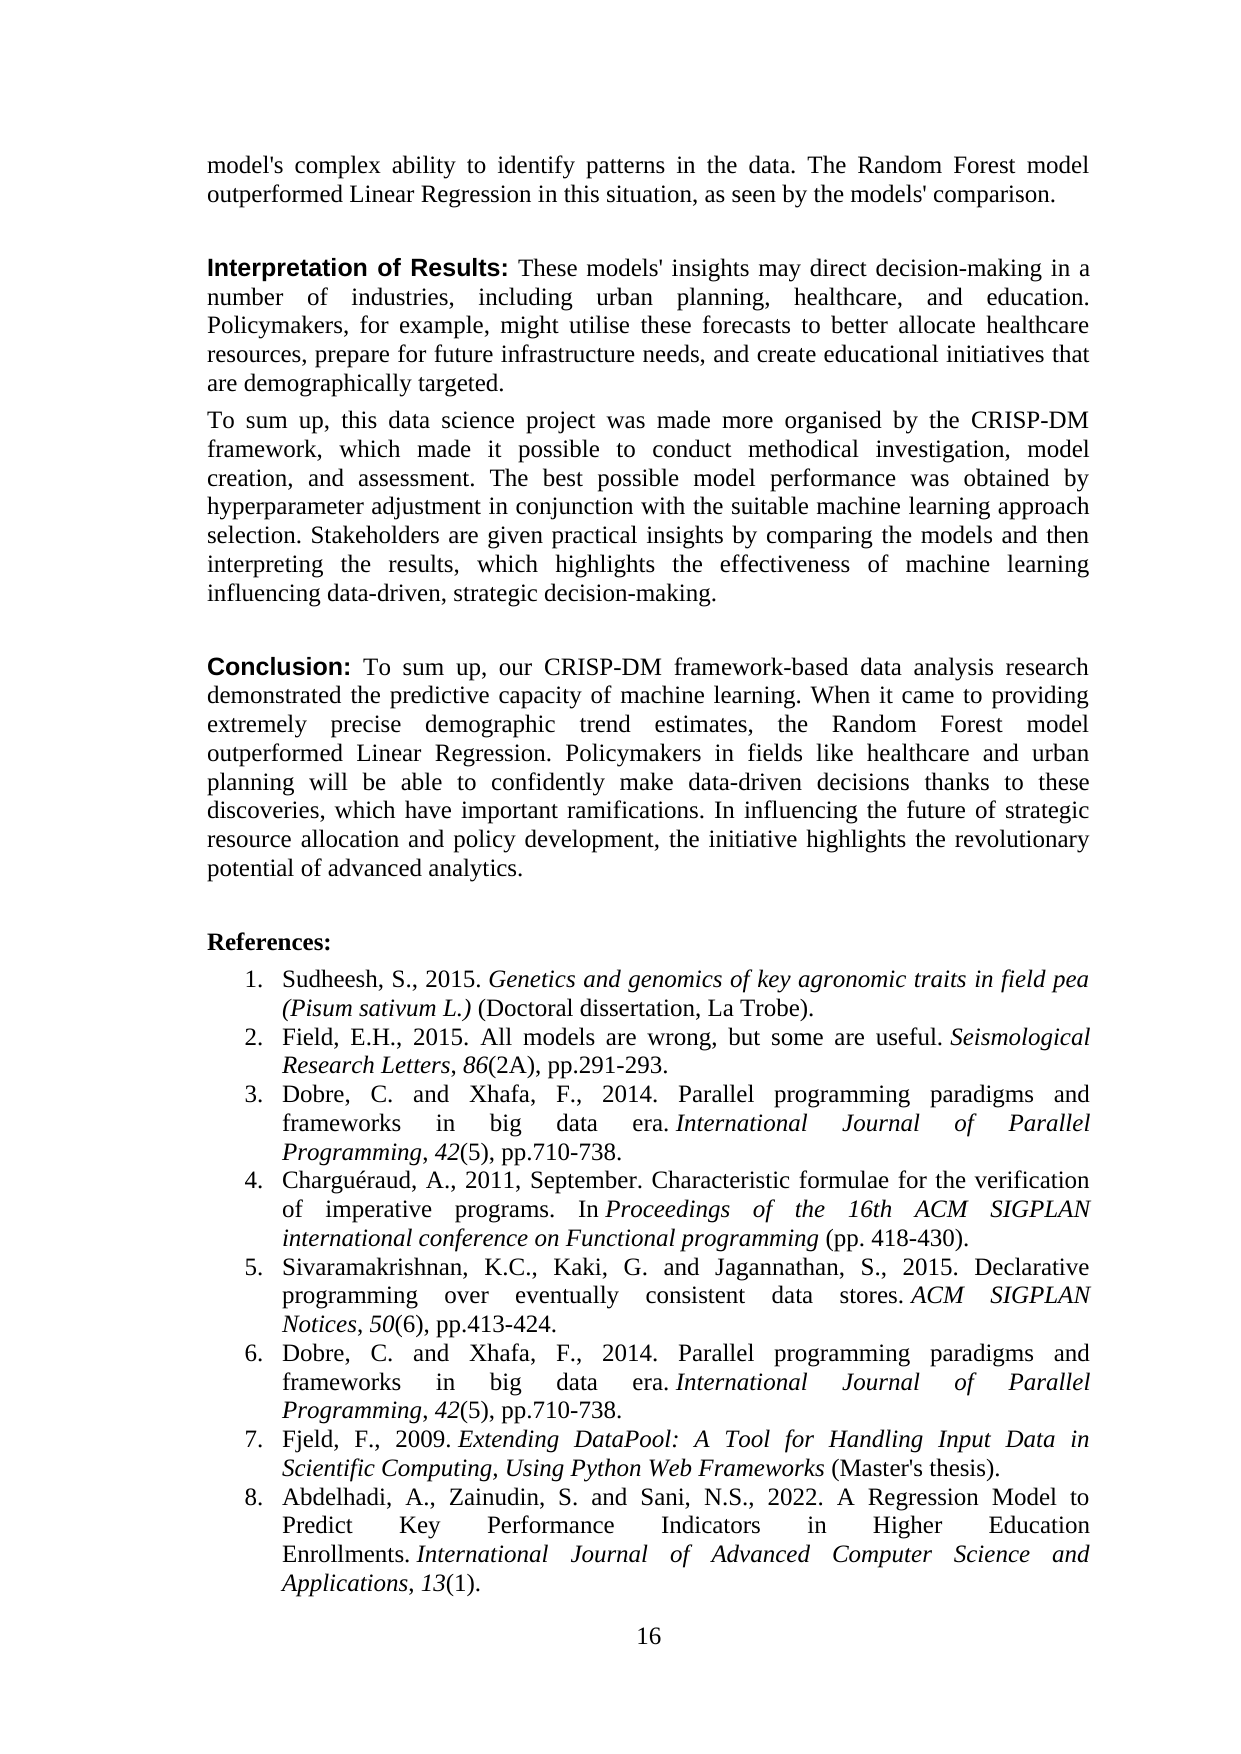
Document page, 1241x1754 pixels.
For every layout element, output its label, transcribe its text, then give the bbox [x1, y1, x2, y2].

list Fjeld, F., 2009. Extending DataPool: A Tool for Handling Input Data in Scientific Computing, Using Python Web Frameworks (Master's thesis). [244, 1424, 1090, 1482]
text To sum up, this data science project was made more organised by the CRISP-DM framework, which made it possible to conduct methodical investigation, model creation, and assessment. The best possible model performance was obtained by hyperparameter adjustment in conjunction with the suitable machine learning approach selection. Stakeholders are given practical insights by comparing the models and then interpreting the results, which highlights the effectiveness of machine learning influencing data-driven, strategic decision-making. [207, 405, 1090, 606]
text References: [207, 927, 1090, 956]
list Charguéraud, A., 2011, September. Characteristic formulae for the verification of imperative programs. In Proceedings of the 16th ACM SIGPLAN international conference on Functional programming (pp. 418-430). [244, 1166, 1090, 1252]
text Conclusion: To sum up, our CRISP-DM framework-based data analysis research demonstrated the predictive capacity of machine learning. When it came to providing extremely precise demographic trend estimates, the Random Forest model outperformed Linear Regression. Policymakers in fields like healthcare and urban planning will be able to confidently make data-driven decisions thanks to these discoveries, which have important ramifications. In influencing the future of strategic resource allocation and policy development, the initiative highlights the revolutionary potential of advanced analytics. [207, 652, 1090, 882]
list Sivaramakrishnan, K.C., Kaki, G. and Jagannathan, S., 2015. Declarative programming over eventually consistent data stores. ACM SIGPLAN Notices, 50(6), pp.413-424. [244, 1252, 1090, 1338]
list Field, E.H., 2015. All models are wrong, but some are useful. Seismological Research Letters, 86(2A), pp.291-293. [244, 1022, 1090, 1079]
list Dobre, C. and Xhafa, F., 2014. Parallel programming paradigms and frameworks in big data era. International Journal of Parallel Programming, 42(5), pp.710-738. [244, 1338, 1090, 1424]
list Dobre, C. and Xhafa, F., 2014. Parallel programming paradigms and frameworks in big data era. International Journal of Parallel Programming, 42(5), pp.710-738. [244, 1079, 1090, 1166]
text Interpretation of Results: These models' insights may direct decision-making in a number of industries, including urban planning, healthcare, and education. Policymakers, for example, might utilise these forecasts to better allocate healthcare resources, prepare for future infrastructure needs, and create educational initiatives that are demographically targeted. [207, 253, 1090, 397]
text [207, 150, 1090, 207]
list Abdelhadi, A., Zainudin, S. and Sani, N.S., 2022. A Regression Model to Predict Key Performance Indicators in Higher Education Enrollments. International Journal of Advanced Computer Science and Applications, 13(1). [244, 1482, 1090, 1597]
list Sudheesh, S., 2015. Genetics and genomics of key agronomic traits in field pea (Pisum sativum L.) (Doctoral dissertation, La Trobe). [244, 964, 1090, 1022]
